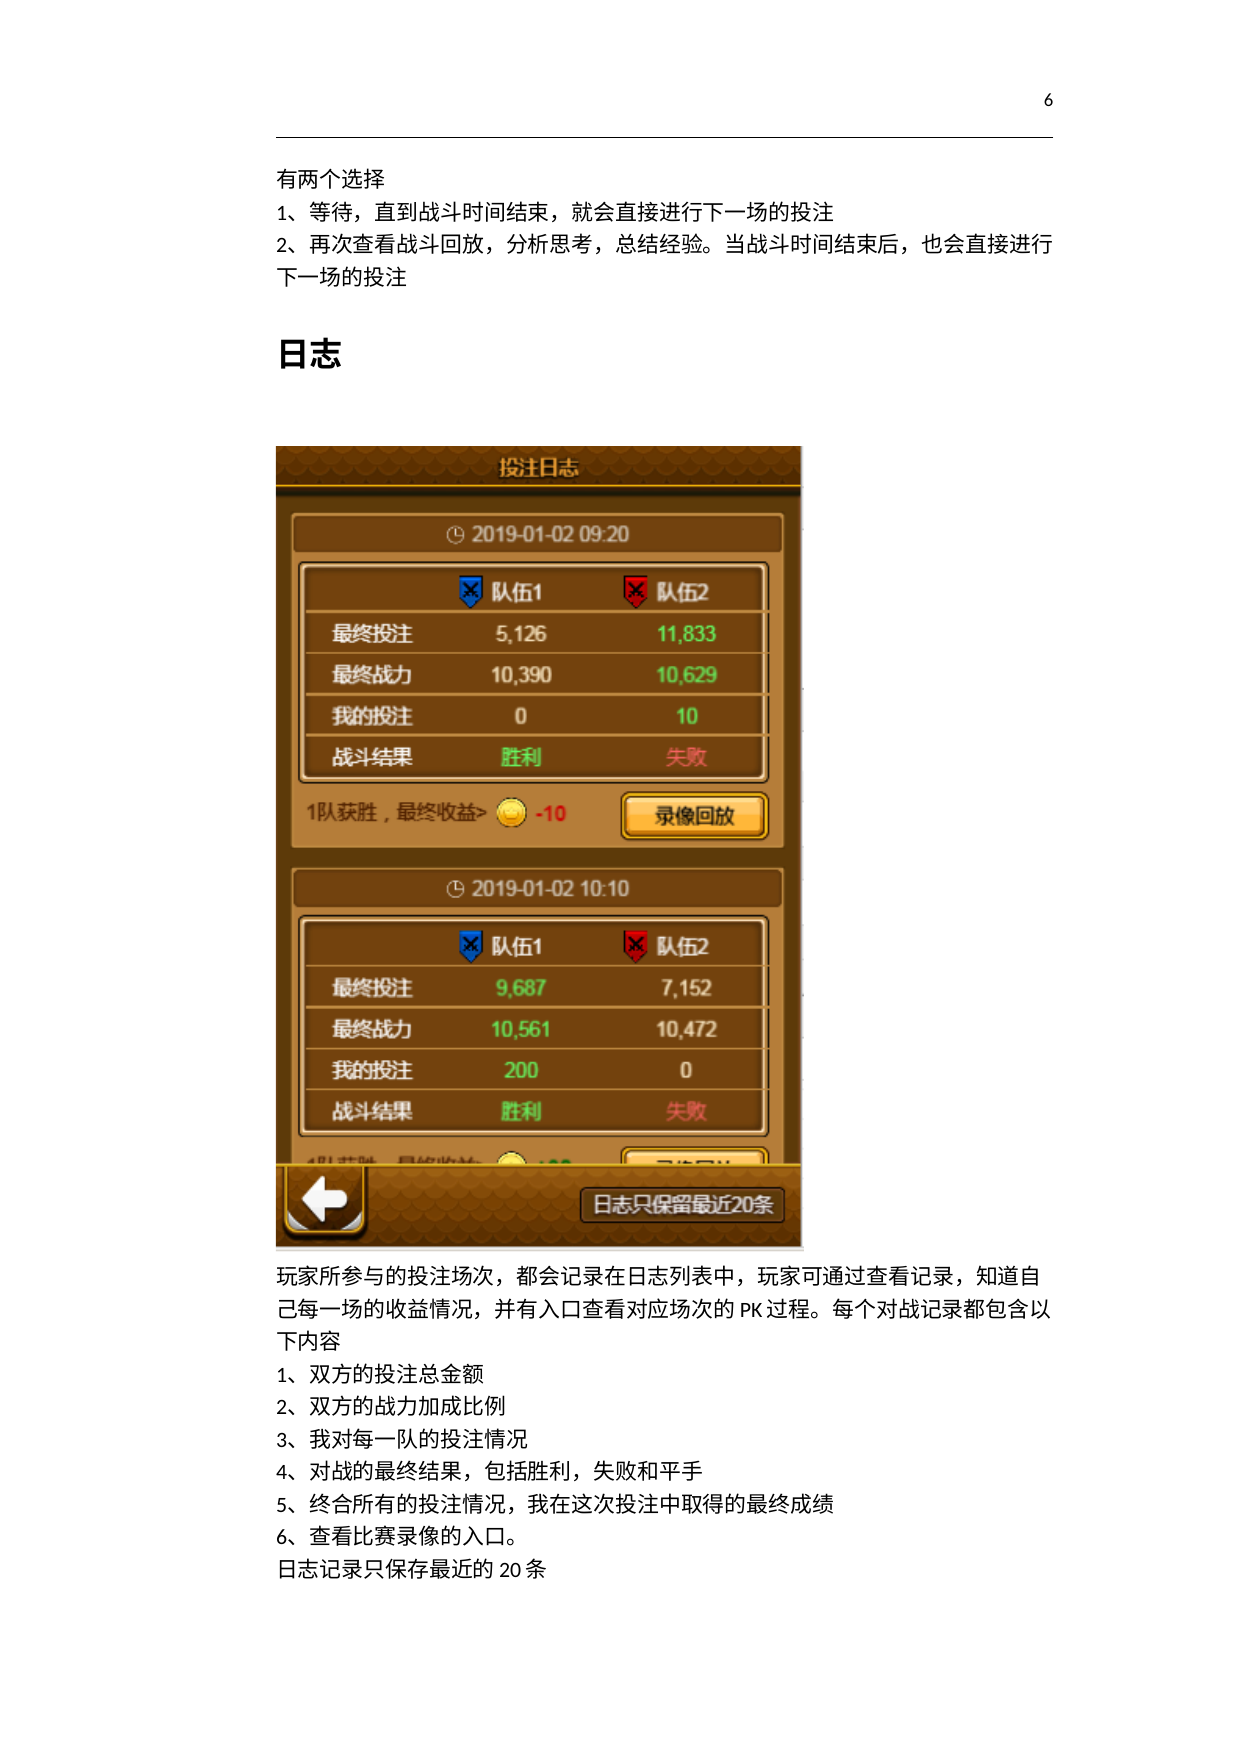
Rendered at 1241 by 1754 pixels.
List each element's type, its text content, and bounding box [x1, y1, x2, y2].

text 4、对战的最终结果，包括胜利，失败和平手 [276, 1454, 1053, 1486]
text 3、我对每一队的投注情况 [276, 1421, 1053, 1454]
text 2、双方的战力加成比例 [276, 1389, 1053, 1421]
text 2、再次查看战斗回放，分析思考，总结经验。当战斗时间结束后，也会直接进行下一场的投注 [276, 227, 1053, 292]
text 1、等待，直到战斗时间结束，就会直接进行下一场的投注 [276, 194, 1053, 227]
text 5、终合所有的投注情况，我在这次投注中取得的最终成绩 [276, 1486, 1053, 1519]
text 1、双方的投注总金额 [276, 1356, 1053, 1389]
text 玩家所参与的投注场次，都会记录在日志列表中，玩家可通过查看记录，知道自己每一场的收益情况，并有入口查看对应场次的PK过程。每个对战记录都包含以下内容 [276, 1259, 1053, 1356]
text 日志记录只保存最近的20条 [276, 1551, 1053, 1584]
subtitle 日志 [276, 319, 1053, 384]
text 6、查看比赛录像的入口。 [276, 1519, 1053, 1551]
picture [275, 446, 804, 1253]
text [276, 162, 1053, 194]
